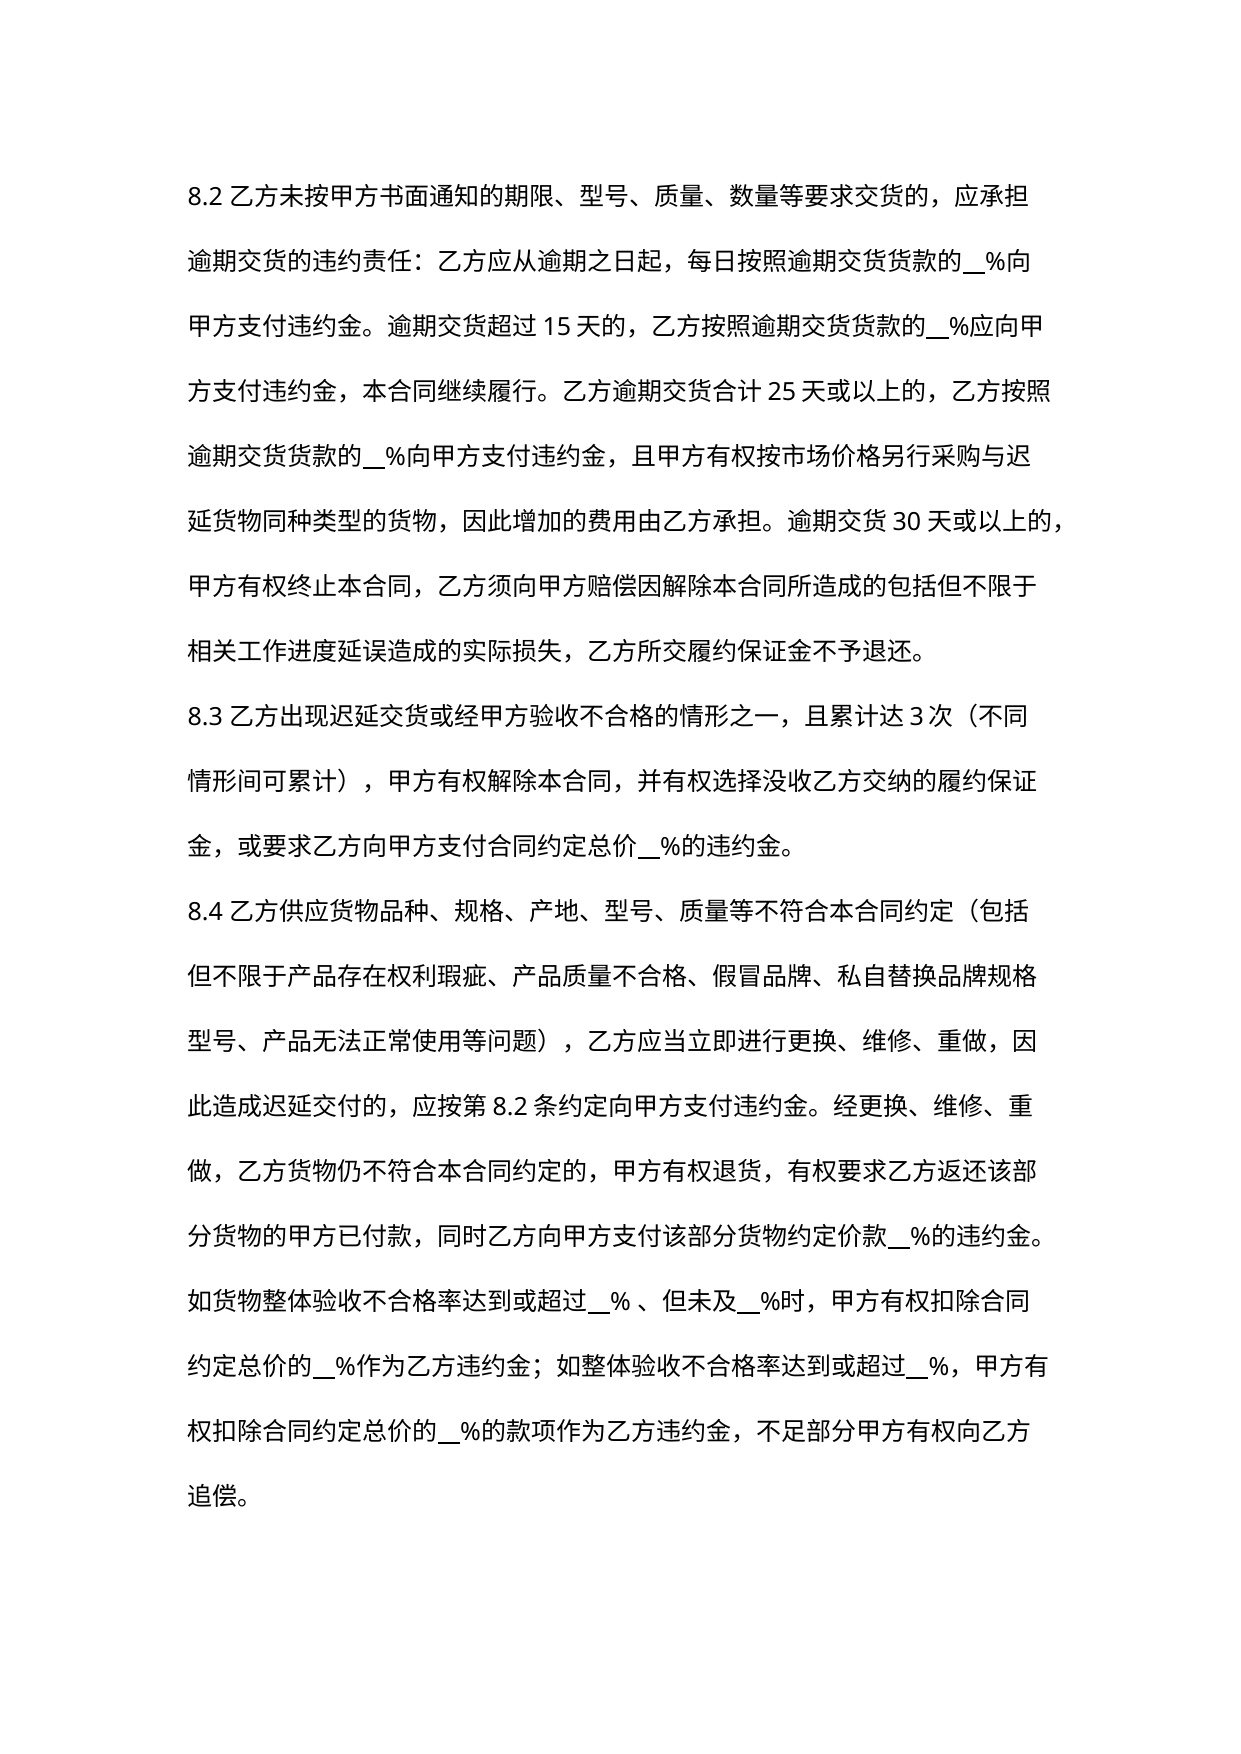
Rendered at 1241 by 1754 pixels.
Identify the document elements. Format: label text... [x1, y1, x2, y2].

text 8.4 乙方供应货物品种、规格、产地、型号、质量等不符合本合同约定（包括但不限于产品存在权利瑕疵、产品质量不合格、假冒品牌、私自替换品牌规格型号、产品无法正常使用等问题），乙方应当立即进行更换、维修、重做，因此造成迟延交付的，应按第8.2条约定向甲方支付违约金。经更换、维修、重做，乙方货物仍不符合本合同约定的，甲方有权退货，有权要求乙方返还该部分货物的甲方已付款，同时乙方向甲方支付该部分货物约定价款 %的违约金。如货物整体验收不合格率达到或超过 % 、但未及 %时，甲方有权扣除合同约定总价的 %作为乙方违约金；如整体验收不合格率达到或超过 %，甲方有权扣除合同约定总价的 %的款项作为乙方违约金，不足部分甲方有权向乙方追偿。 [187, 877, 1053, 1527]
text 8.2 乙方未按甲方书面通知的期限、型号、质量、数量等要求交货的，应承担逾期交货的违约责任：乙方应从逾期之日起，每日按照逾期交货货款的 %向甲方支付违约金。逾期交货超过15天的，乙方按照逾期交货货款的 %应向甲方支付违约金，本合同继续履行。乙方逾期交货合计25天或以上的，乙方按照逾期交货货款的 %向甲方支付违约金，且甲方有权按市场价格另行采购与迟延货物同种类型的货物，因此增加的费用由乙方承担。逾期交货30 天或以上的，甲方有权终止本合同，乙方须向甲方赔偿因解除本合同所造成的包括但不限于相关工作进度延误造成的实际损失，乙方所交履约保证金不予退还。 [187, 162, 1053, 682]
text 8.3 乙方出现迟延交货或经甲方验收不合格的情形之一，且累计达3次（不同情形间可累计），甲方有权解除本合同，并有权选择没收乙方交纳的履约保证金，或要求乙方向甲方支付合同约定总价 %的违约金。 [187, 682, 1053, 877]
